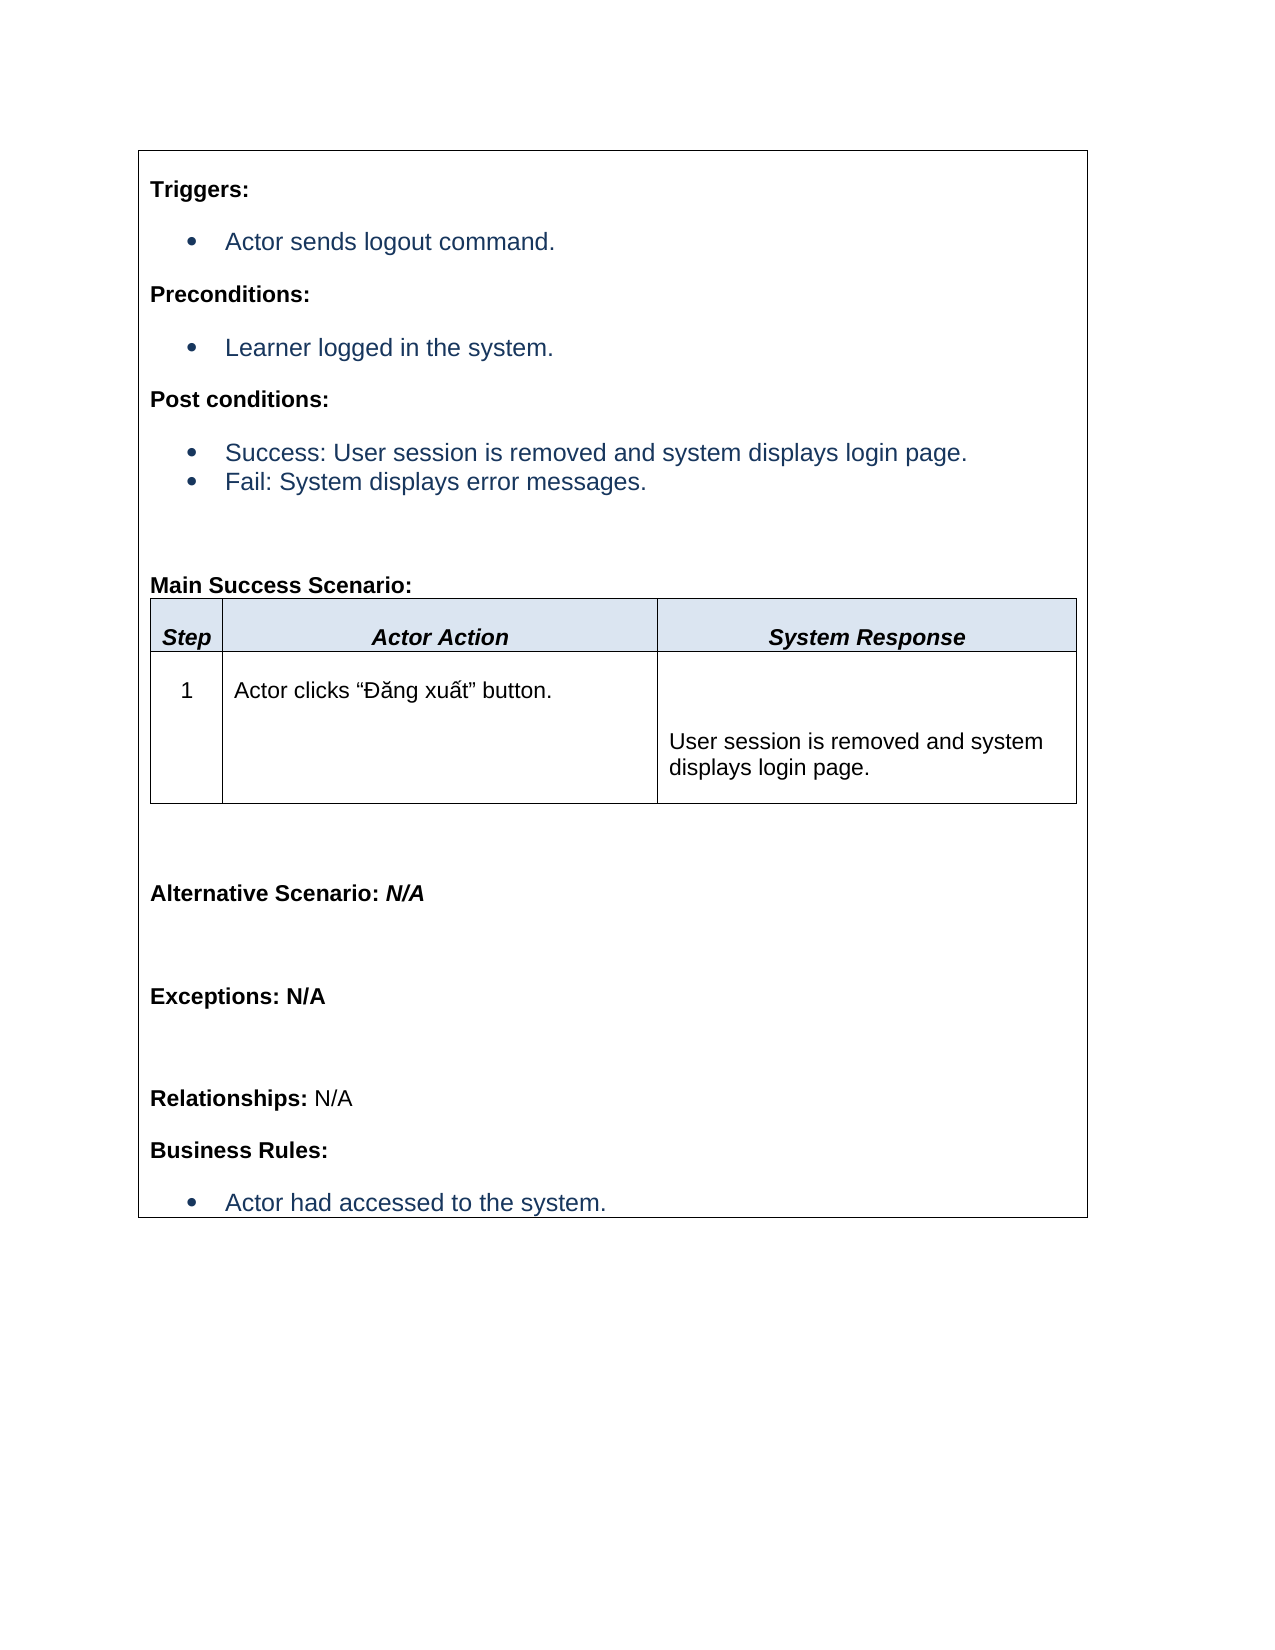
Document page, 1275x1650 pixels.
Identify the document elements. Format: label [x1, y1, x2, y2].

table_cell [139, 151, 1087, 1217]
